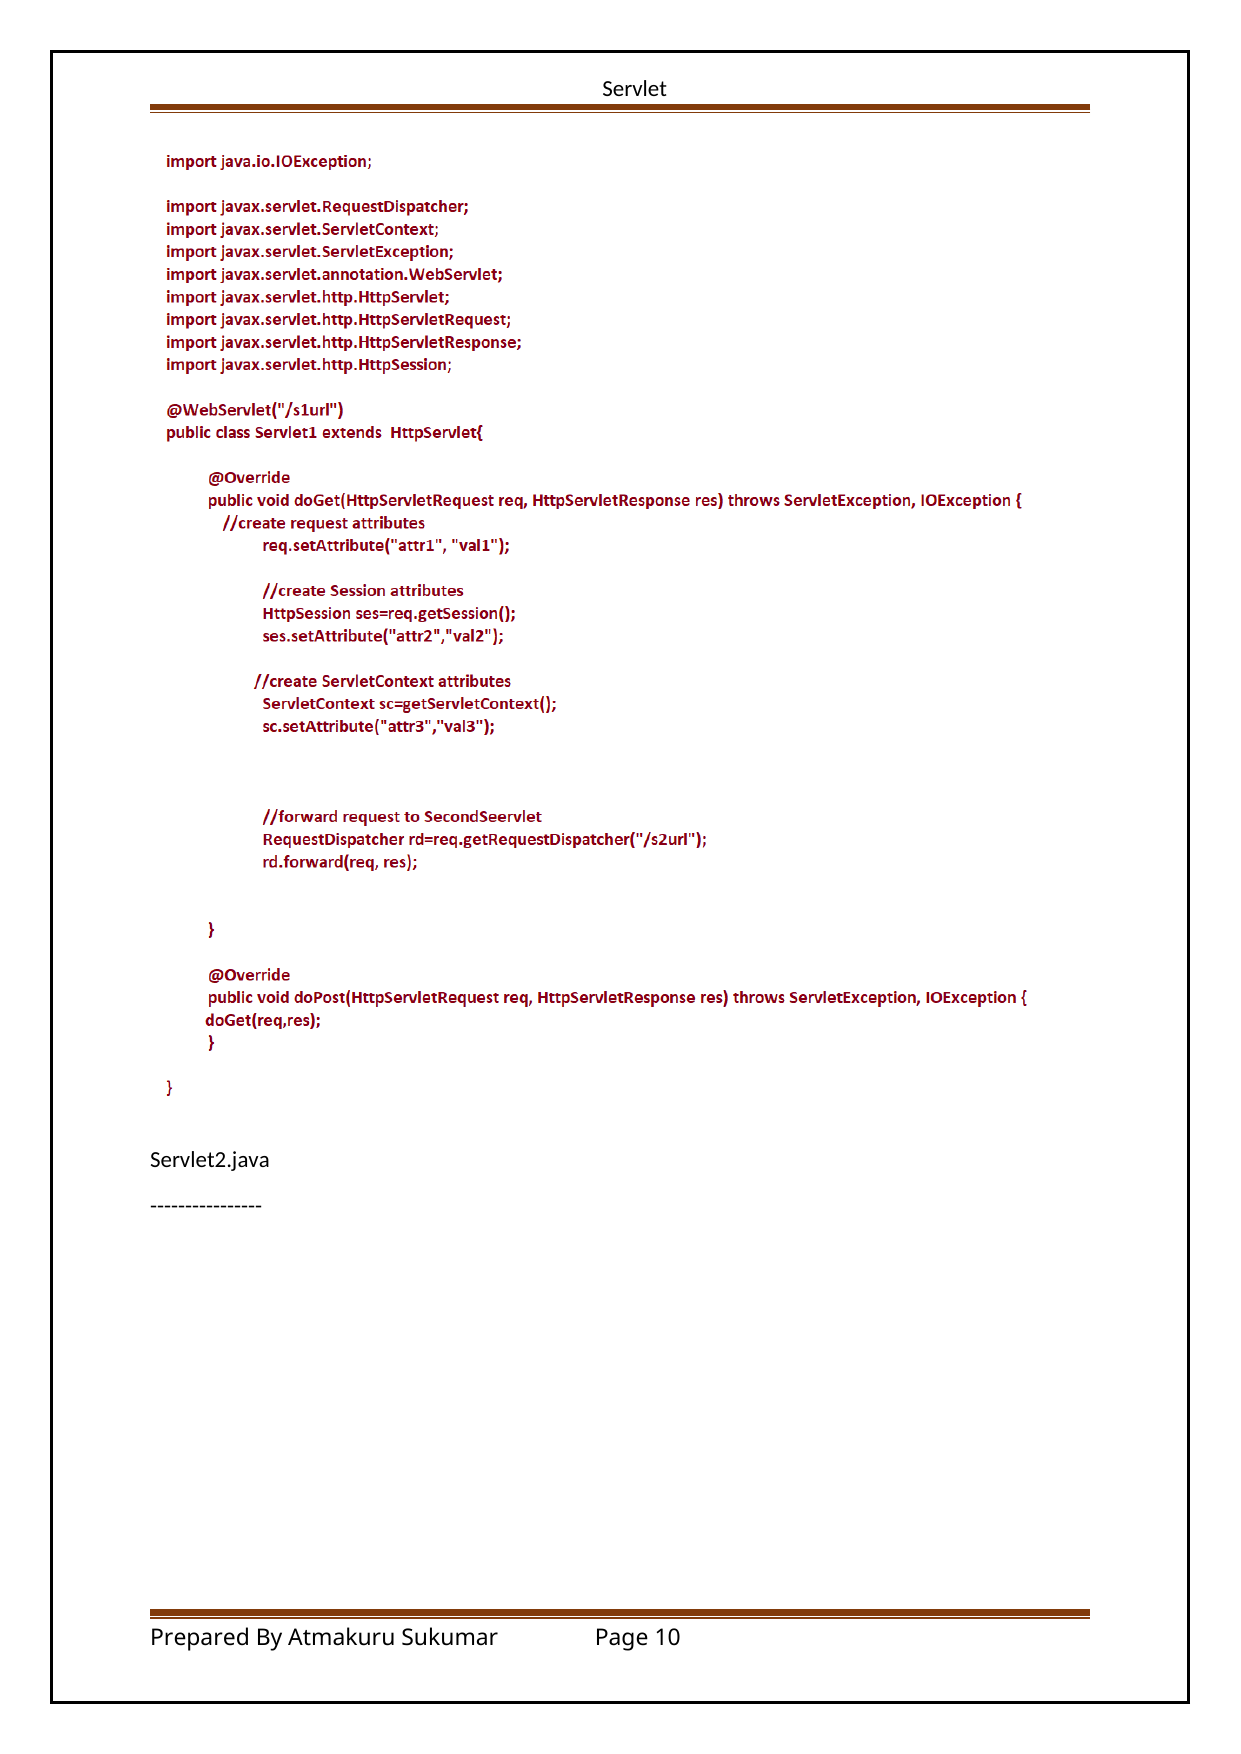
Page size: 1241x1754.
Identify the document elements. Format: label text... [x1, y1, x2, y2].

text Servlet2.java [150, 1145, 1090, 1173]
picture [150, 150, 1089, 1127]
text ---------------- [150, 1191, 1090, 1219]
